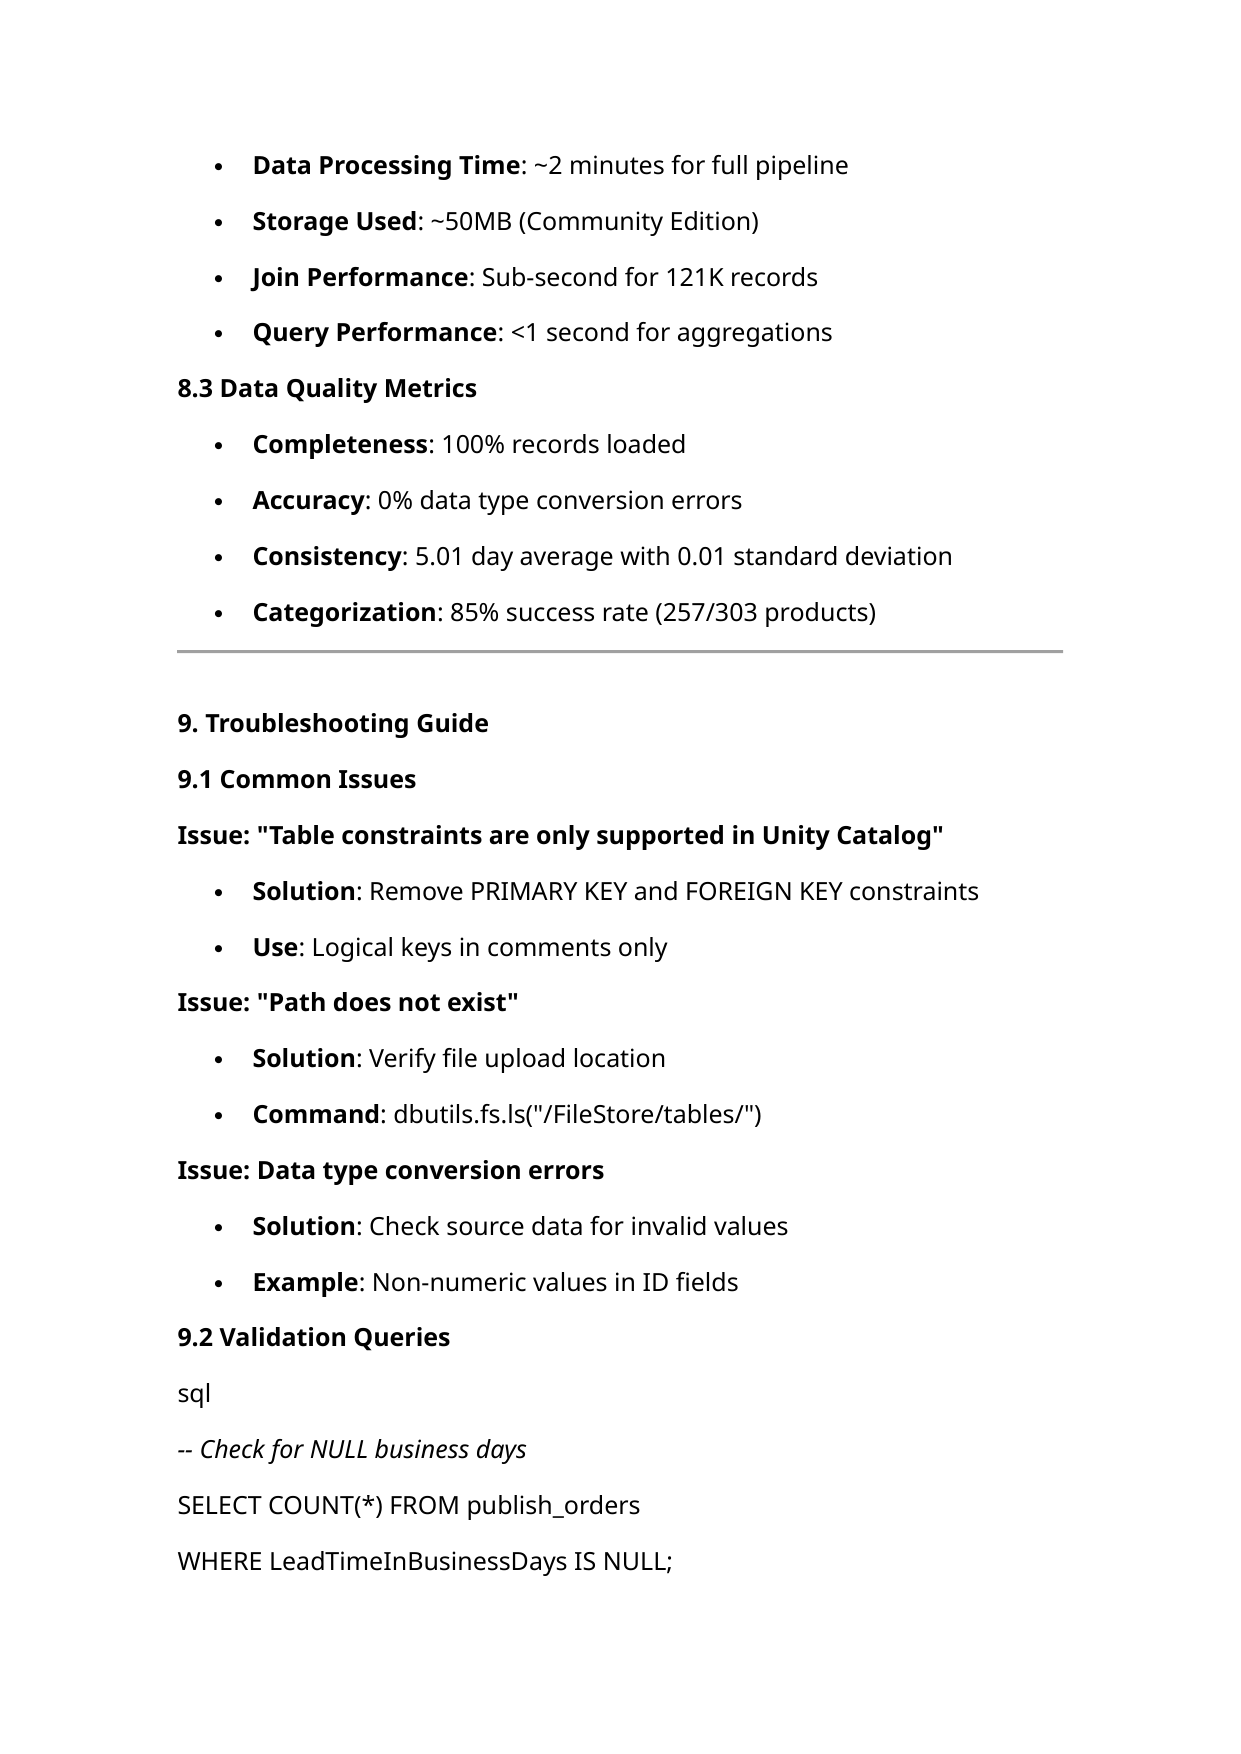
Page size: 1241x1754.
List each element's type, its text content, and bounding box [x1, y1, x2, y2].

list Example: Non-numeric values in ID fields [215, 1264, 1063, 1298]
list Solution: Remove PRIMARY KEY and FOREIGN KEY constraints [215, 873, 1063, 907]
list Command: dbutils.fs.ls("/FileStore/tables/") [215, 1097, 1063, 1131]
list Query Performance: <1 second for aggregations [215, 315, 1063, 349]
text 9.1 Common Issues [177, 762, 1063, 796]
list Data Processing Time: ~2 minutes for full pipeline [215, 148, 1063, 182]
text Issue: "Path does not exist" [177, 985, 1063, 1019]
list Consistency: 5.01 day average with 0.01 standard deviation [215, 538, 1063, 572]
list Categorization: 85% success rate (257/303 products) [215, 594, 1063, 628]
text 9.2 Validation Queries [177, 1320, 1063, 1354]
list Use: Logical keys in comments only [215, 929, 1063, 963]
text WHERE LeadTimeInBusinessDays IS NULL; [177, 1543, 1063, 1577]
list Solution: Check source data for invalid values [215, 1208, 1063, 1242]
text Issue: "Table constraints are only supported in Unity Catalog" [177, 818, 1063, 852]
text -- Check for NULL business days [177, 1432, 1063, 1466]
text sql [177, 1376, 1063, 1410]
list Join Performance: Sub-second for 121K records [215, 259, 1063, 293]
list Completeness: 100% records loaded [215, 427, 1063, 461]
list Accuracy: 0% data type conversion errors [215, 483, 1063, 517]
text 8.3 Data Quality Metrics [177, 371, 1063, 405]
list Storage Used: ~50MB (Community Edition) [215, 203, 1063, 237]
text SELECT COUNT(*) FROM publish_orders [177, 1488, 1063, 1522]
text Issue: Data type conversion errors [177, 1153, 1063, 1187]
text 9. Troubleshooting Guide [177, 706, 1063, 740]
list Solution: Verify file upload location [215, 1041, 1063, 1075]
